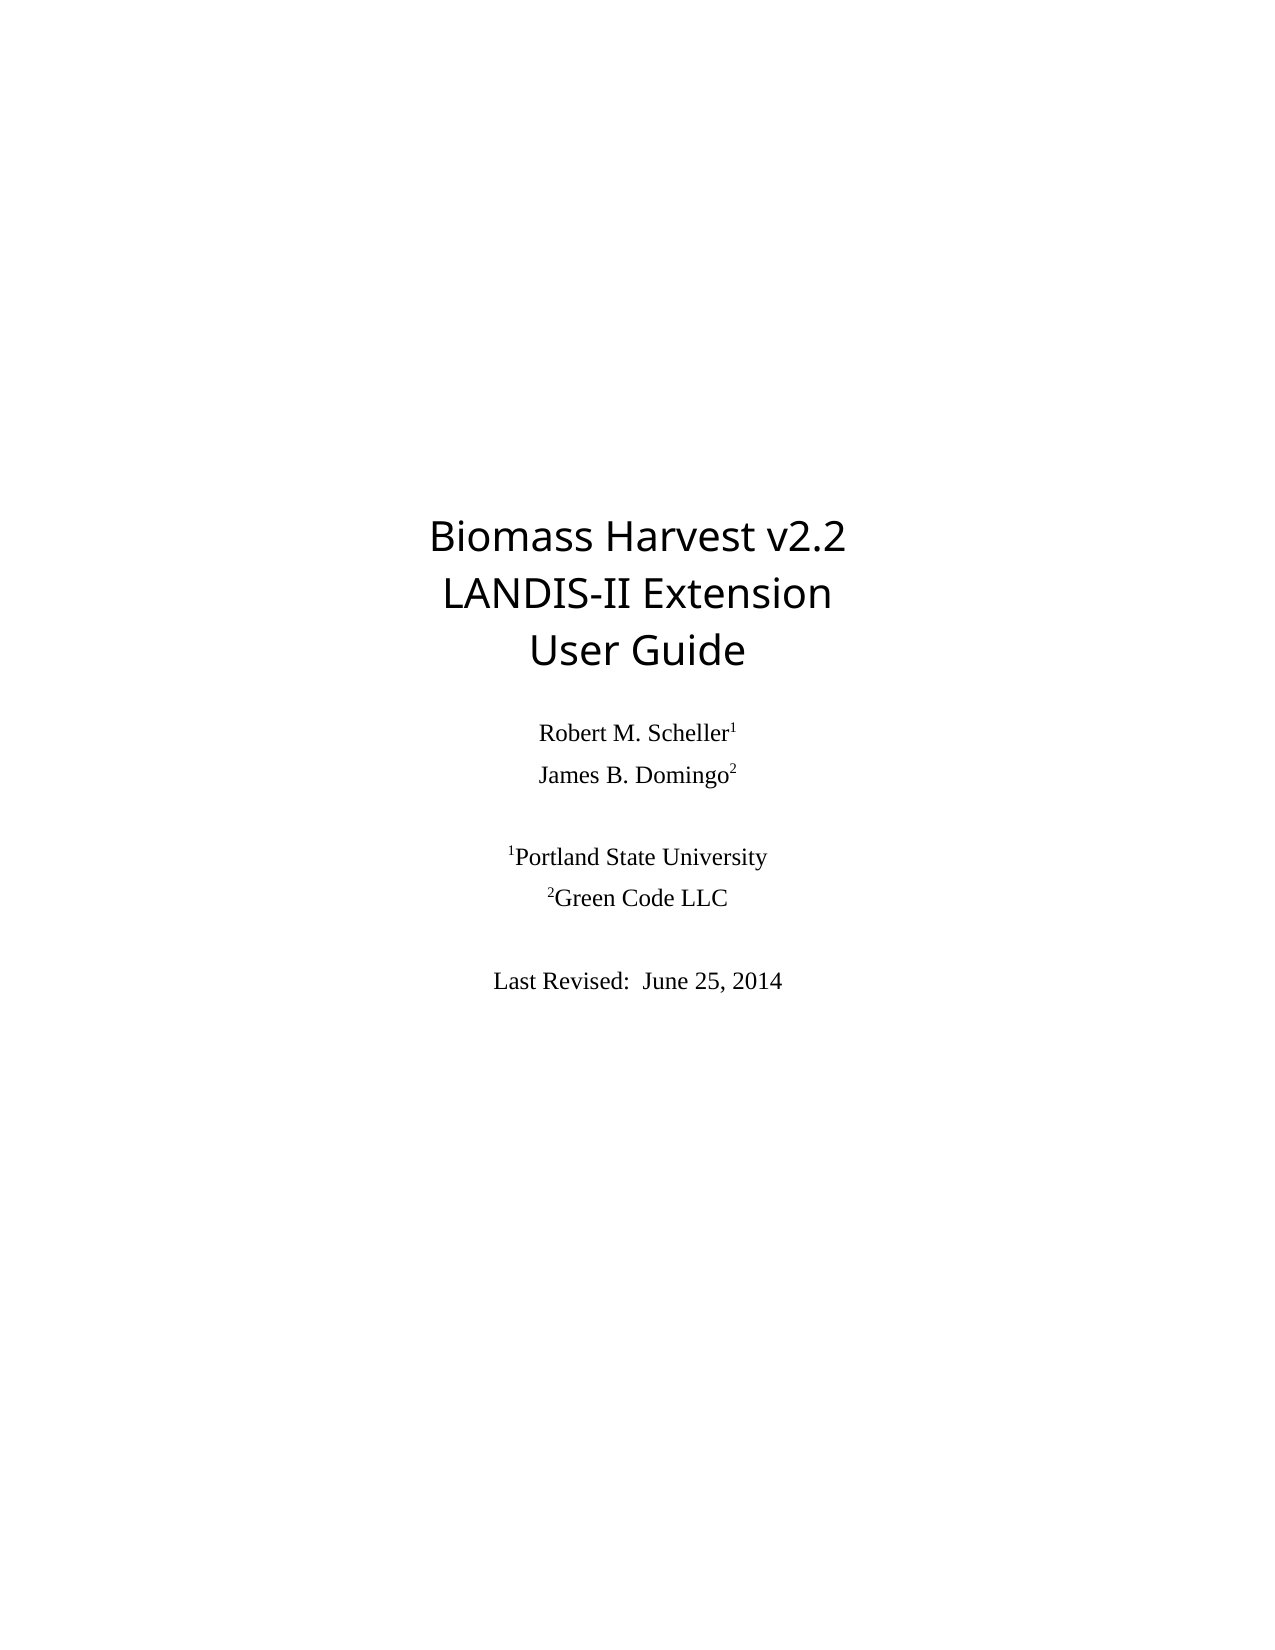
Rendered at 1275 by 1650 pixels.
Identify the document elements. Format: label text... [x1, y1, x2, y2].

text Last Revised: June 25, 2014 [169, 966, 1106, 995]
text 1Portland State University [169, 842, 1106, 871]
text James B. Domingo2 [169, 760, 1106, 788]
title LANDIS-II Extension User Guide [169, 564, 1106, 677]
text Robert M. Scheller1 [169, 718, 1106, 747]
text 2Green Code LLC [169, 883, 1106, 912]
title Biomass Harvest v [169, 507, 1106, 564]
